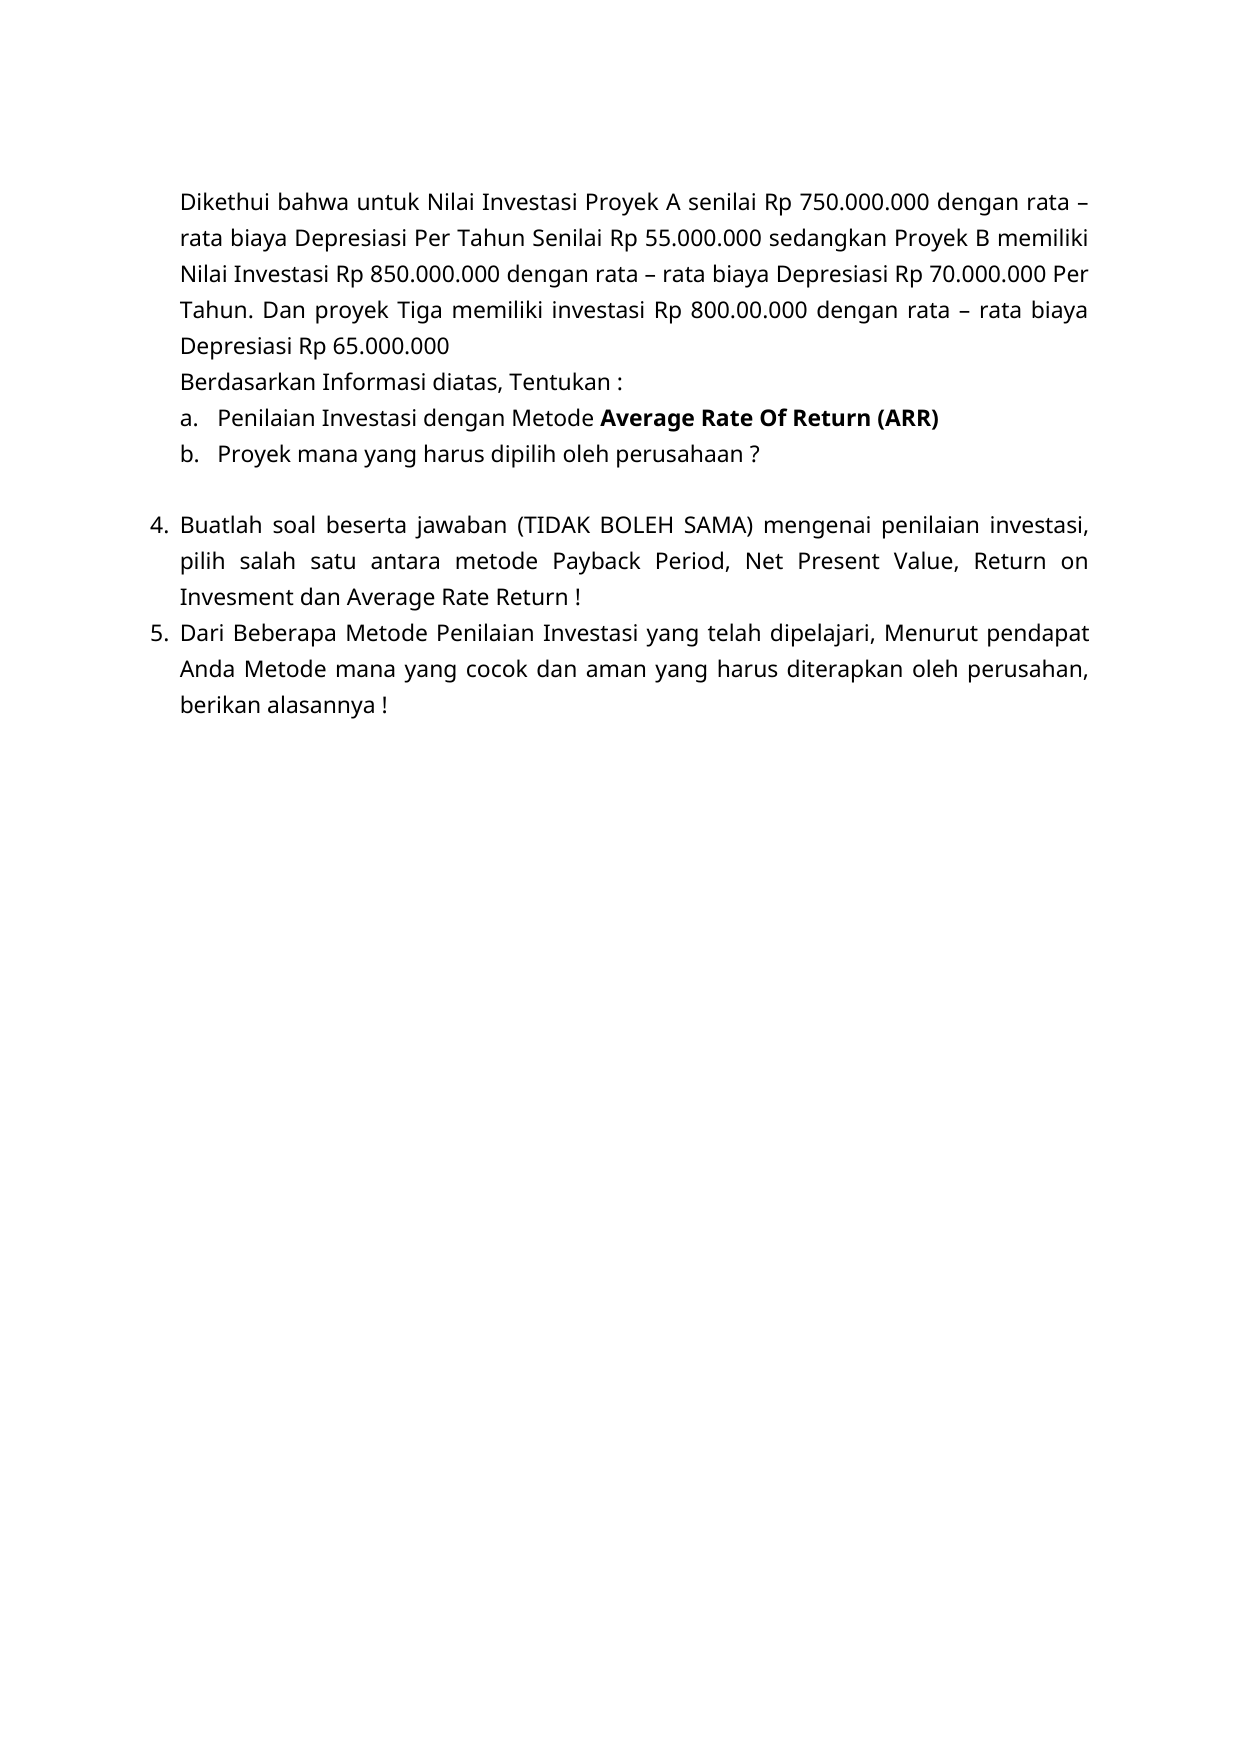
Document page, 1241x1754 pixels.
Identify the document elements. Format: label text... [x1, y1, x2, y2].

list Penilaian Investasi dengan Metode Average Rate Of Return (ARR) [179, 402, 1090, 433]
list Dikethui bahwa untuk Nilai Investasi Proyek A senilai Rp 750.000.000 dengan rata – rata biaya Depresiasi Per Tahun Senilai Rp 55.000.000 sedangkan Proyek B memiliki Nilai Investasi Rp 850.000.000 dengan rata – rata biaya Depresiasi Rp 70.000.000 Per Tahun. Dan proyek Tiga memiliki investasi Rp 800.00.000 dengan rata – rata biaya Depresiasi Rp 65.000.000 [179, 186, 1090, 361]
list Dari Beberapa Metode Penilaian Investasi yang telah dipelajari, Menurut pendapat Anda Metode mana yang cocok dan aman yang harus diterapkan oleh perusahan, berikan alasannya ! [150, 617, 1090, 720]
list Proyek mana yang harus dipilih oleh perusahaan ? [179, 437, 1090, 469]
list Berdasarkan Informasi diatas, Tentukan : [179, 366, 1090, 397]
list Buatlah soal beserta jawaban (TIDAK BOLEH SAMA) mengenai penilaian investasi, pilih salah satu antara metode Payback Period, Net Present Value, Return on Invesment dan Average Rate Return ! [150, 509, 1090, 612]
